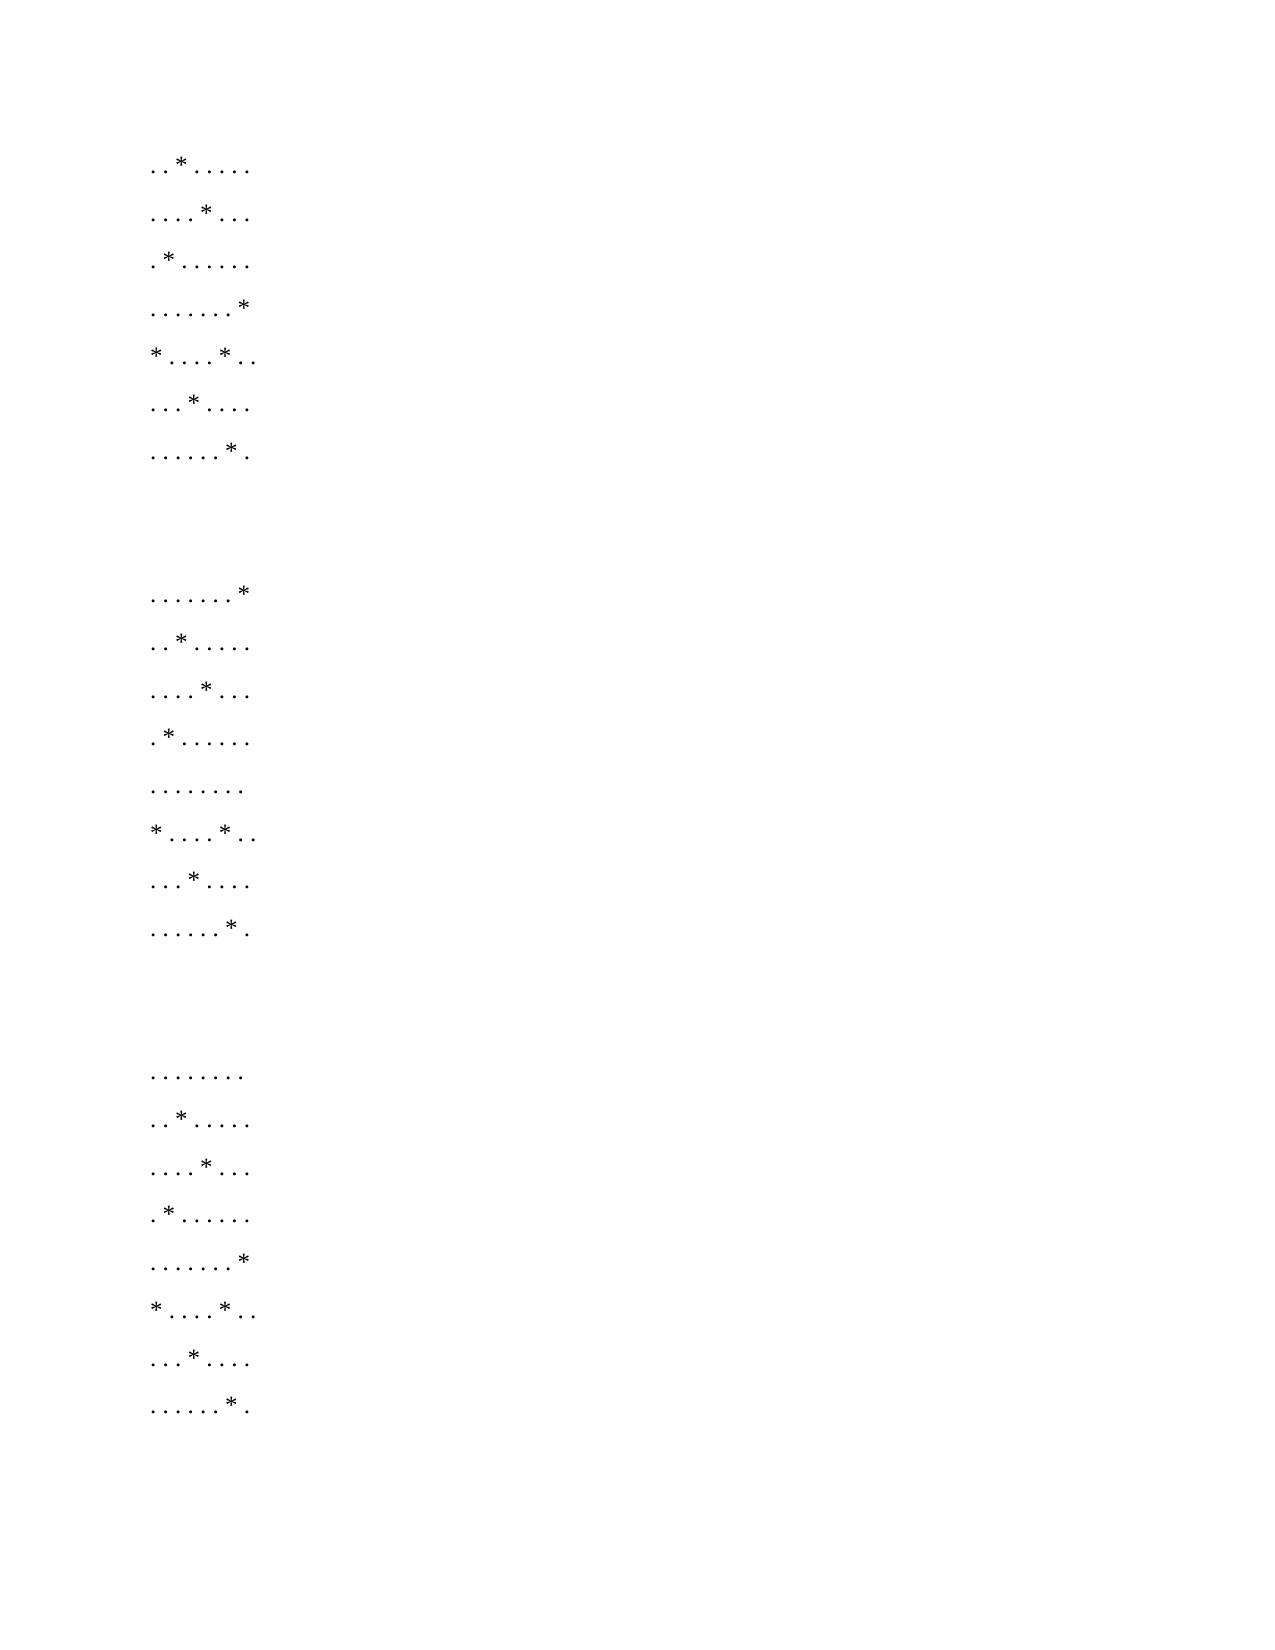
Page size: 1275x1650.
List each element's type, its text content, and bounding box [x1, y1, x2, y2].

text * . . . . * . . [150, 1295, 1125, 1324]
text . * . . . . . . [150, 722, 1125, 751]
text . . . . . . * . [150, 436, 1125, 465]
text . . . . . . * . [150, 1390, 1125, 1419]
text . . . . * . . . [150, 675, 1125, 703]
text . . . * . . . . [150, 866, 1125, 894]
text * . . . . * . . [150, 341, 1125, 369]
text . * . . . . . . [150, 1199, 1125, 1228]
text . . . . * . . . [150, 198, 1125, 226]
text . . * . . . . . [150, 627, 1125, 656]
text . . . . . . . * [150, 1247, 1125, 1276]
text . . . * . . . . [150, 388, 1125, 417]
text . . * . . . . . [150, 1104, 1125, 1133]
text . . . . . . . . [150, 1056, 1125, 1085]
text . . . . . . . * [150, 293, 1125, 322]
text . . * . . . . . [150, 150, 1125, 179]
text . * . . . . . . [150, 245, 1125, 274]
text . . . . * . . . [150, 1152, 1125, 1181]
text . . . * . . . . [150, 1343, 1125, 1371]
text . . . . . . . . [150, 770, 1125, 799]
text . . . . . . * . [150, 913, 1125, 942]
text * . . . . * . . [150, 818, 1125, 847]
text . . . . . . . * [150, 579, 1125, 608]
